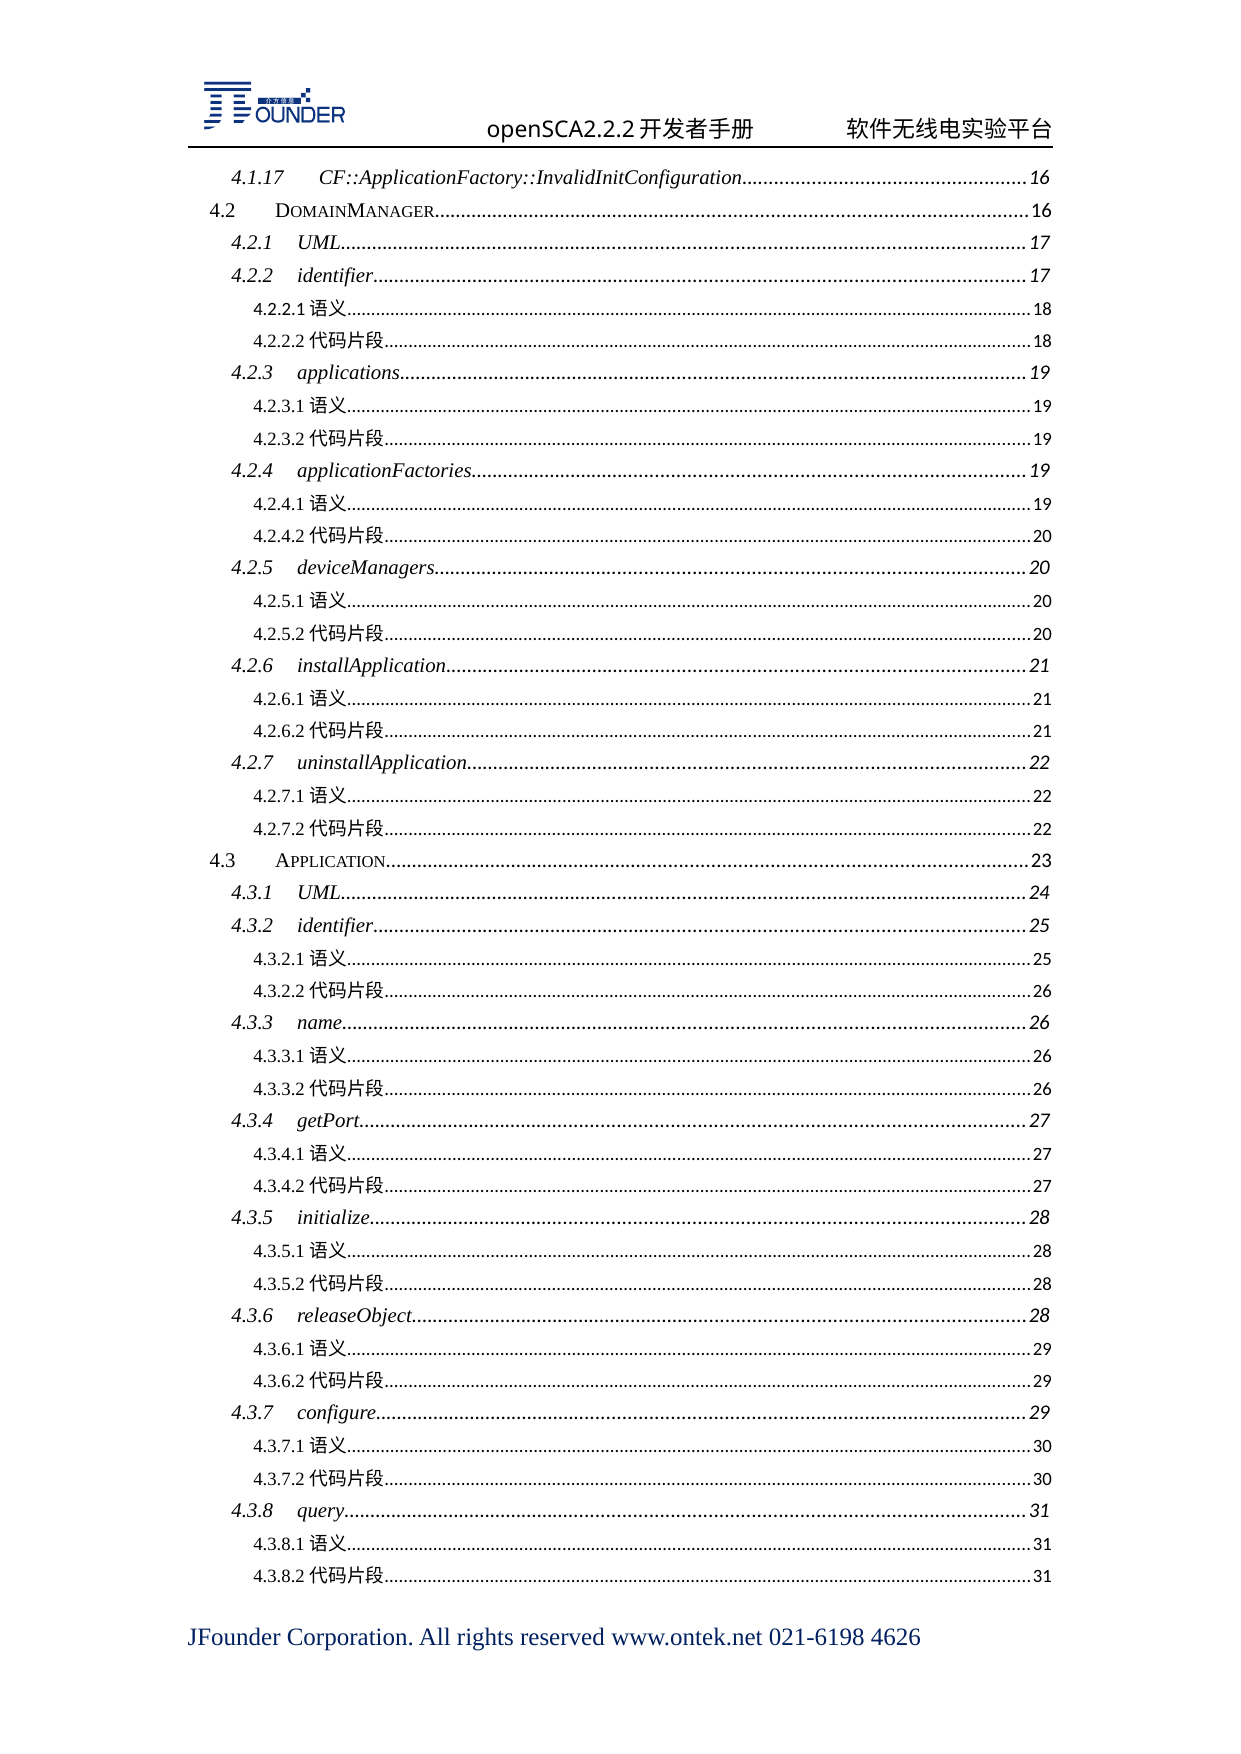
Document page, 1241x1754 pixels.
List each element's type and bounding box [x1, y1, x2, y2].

picture [187, 73, 361, 138]
